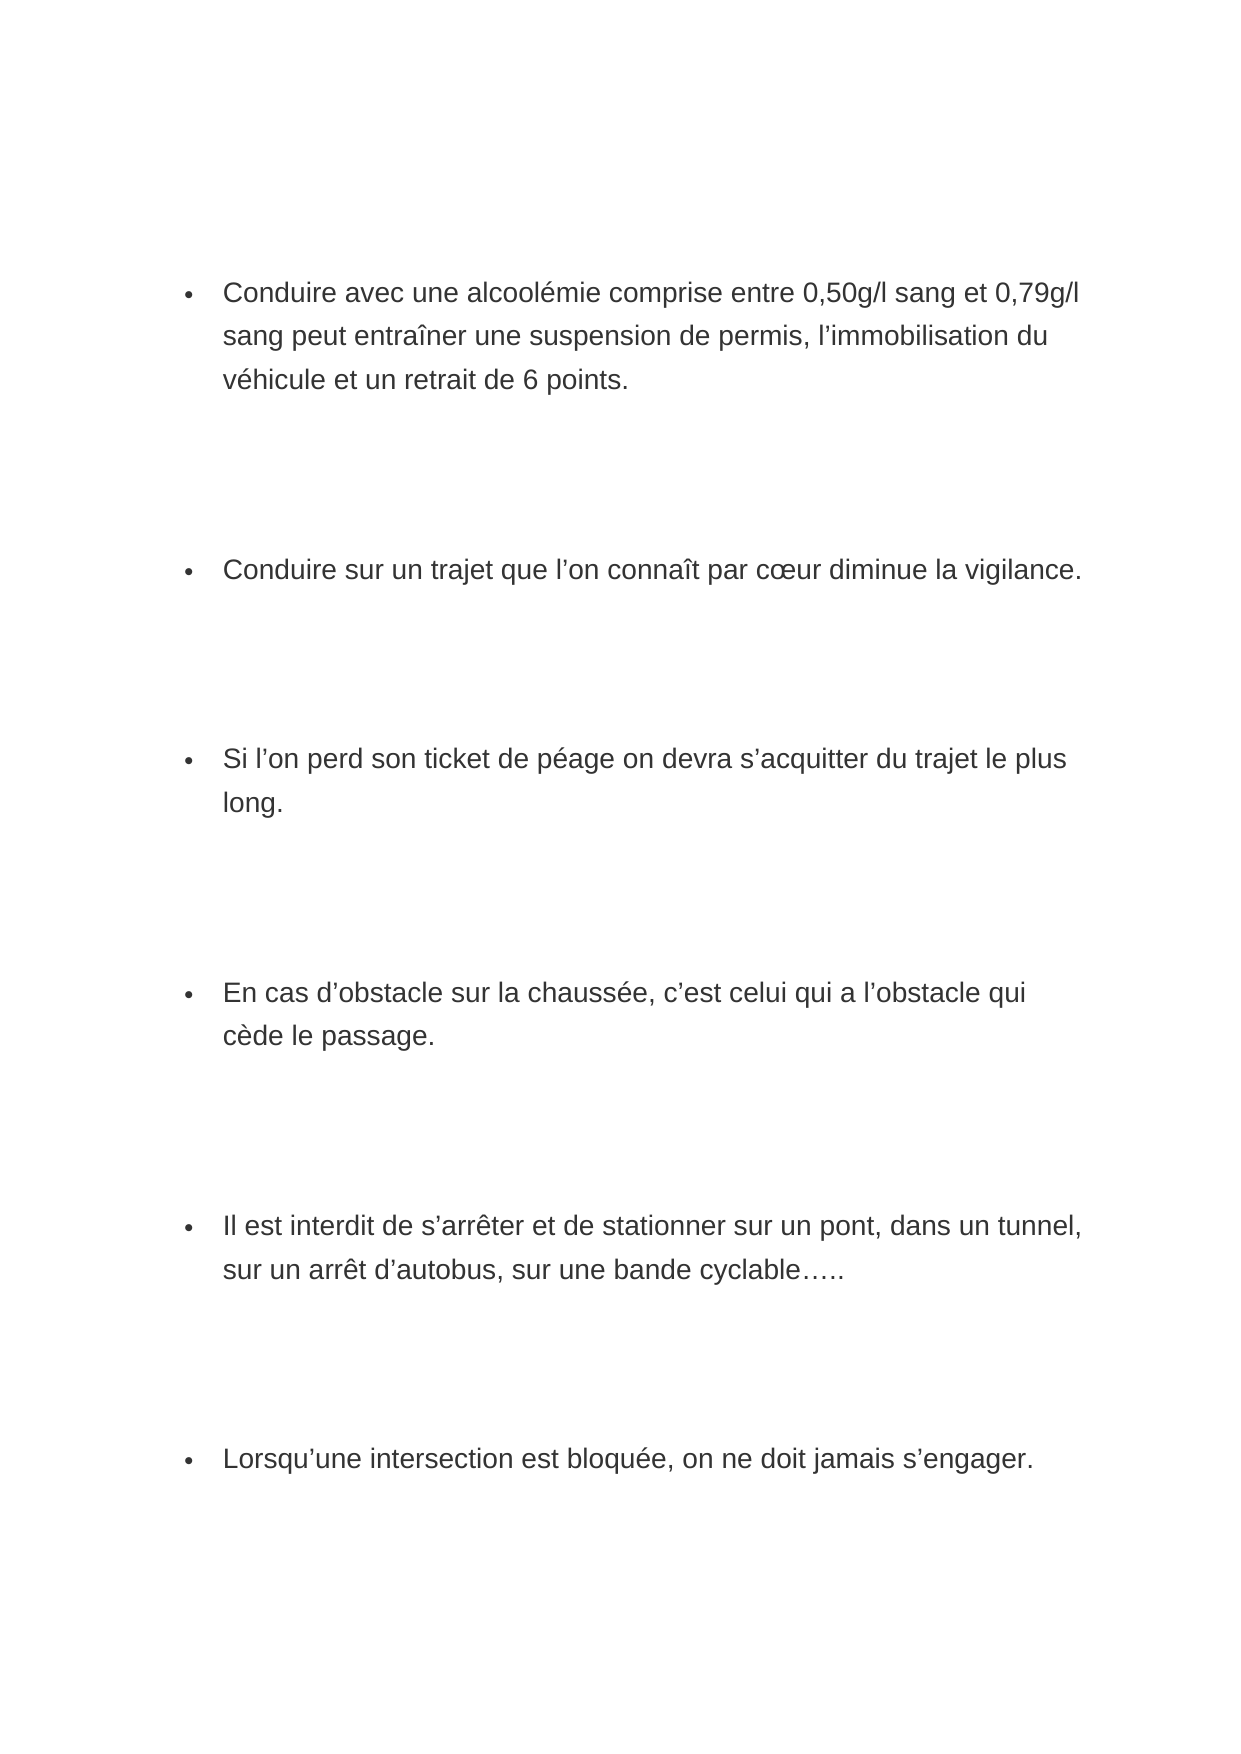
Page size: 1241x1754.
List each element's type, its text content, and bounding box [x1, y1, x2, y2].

list Lorsqu’une intersection est bloquée, on ne doit jamais s’engager. [185, 1431, 1093, 1475]
list En cas d’obstacle sur la chaussée, c’est celui qui a l’obstacle qui cède le passage. [185, 964, 1093, 1052]
list Il est interdit de s’arrêter et de stationner sur un pont, dans un tunnel, sur un arrêt d’autobus, sur une bande cyclable….. [185, 1198, 1093, 1285]
list Conduire sur un trajet que l’on connaît par cœur diminue la vigilance. [185, 541, 1093, 585]
list Conduire avec une alcoolémie comprise entre 0,50g/l sang et 0,79g/l sang peut entraîner une suspension de permis, l’immobilisation du véhicule et un retrait de 6 points. [185, 264, 1093, 396]
list Si l’on perd son ticket de péage on devra s’acquitter du trajet le plus long. [185, 731, 1093, 818]
